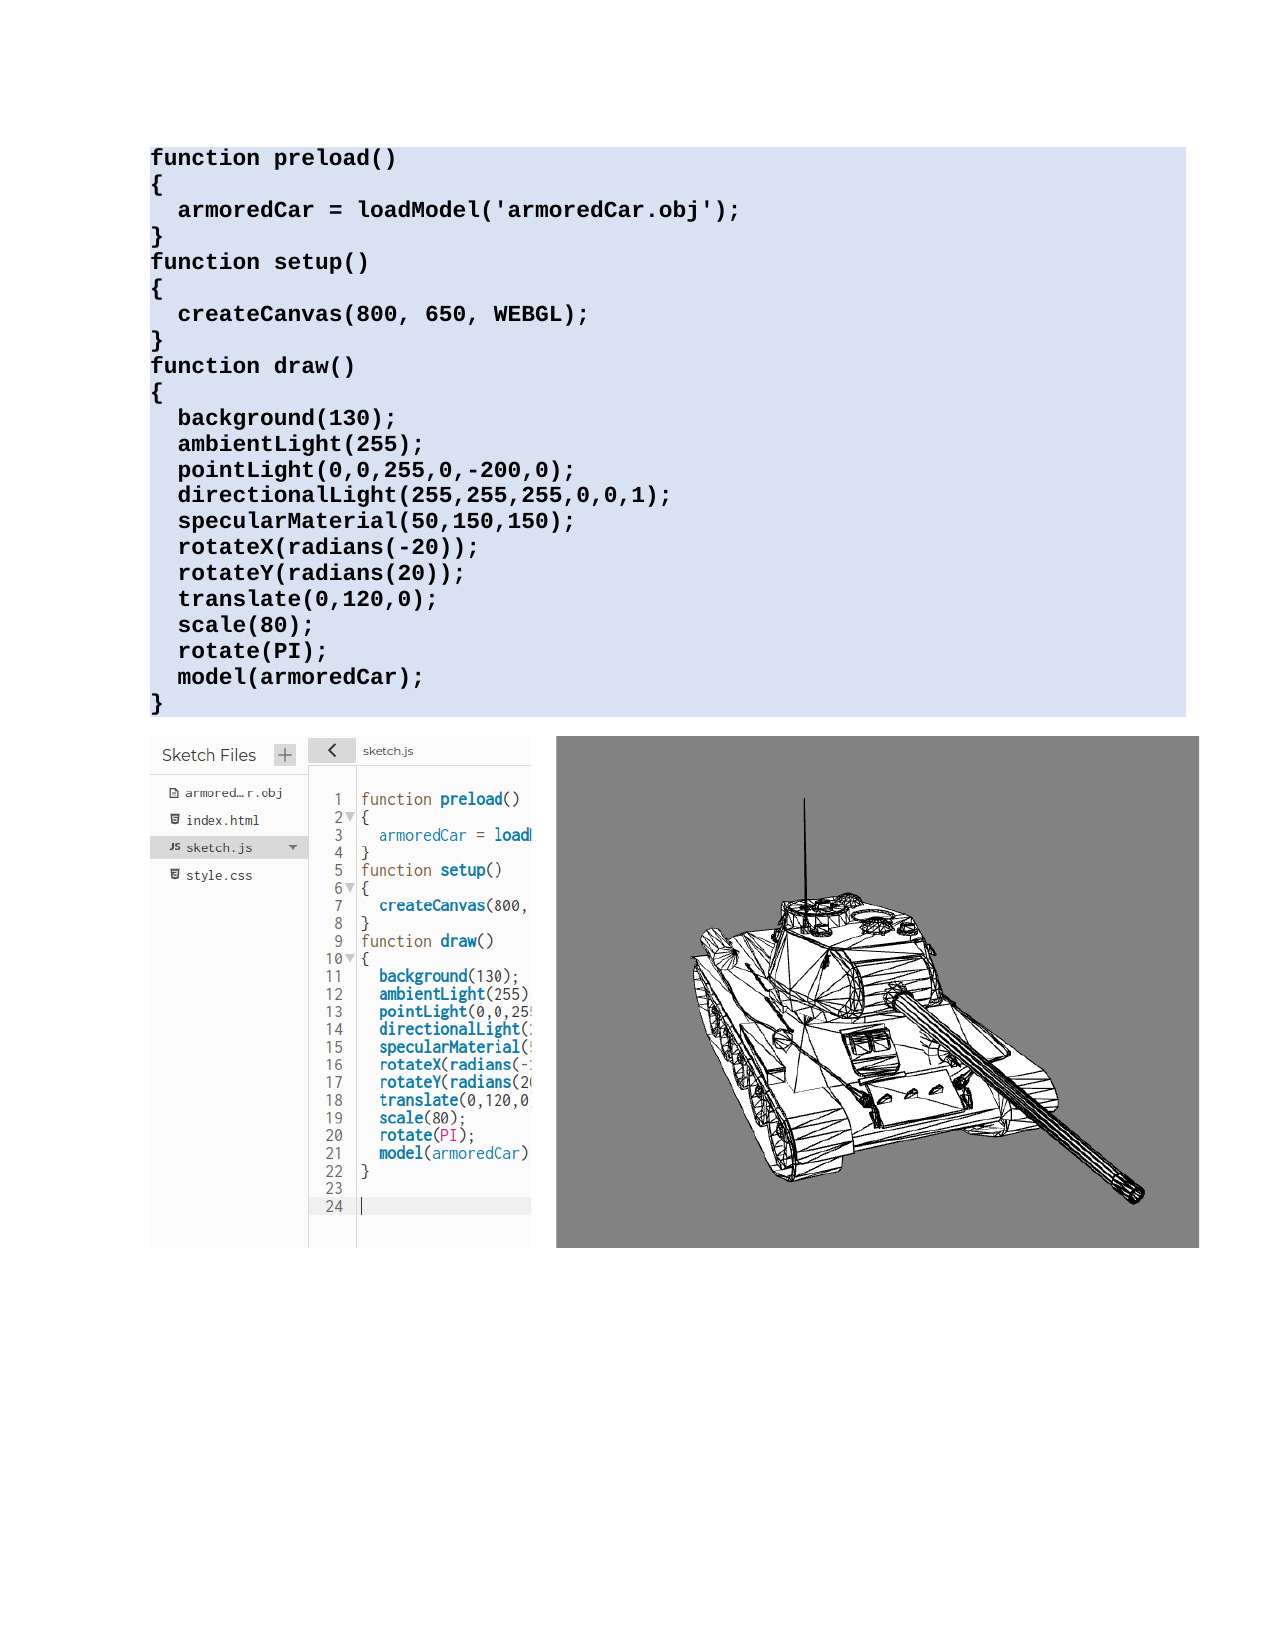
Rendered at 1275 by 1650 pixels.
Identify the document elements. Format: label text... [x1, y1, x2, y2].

text scale(80); [150, 613, 1186, 639]
text background(130); [150, 406, 1186, 432]
text rotateX(radians(-20)); [150, 536, 1186, 562]
text rotate(PI); [150, 639, 1186, 665]
text { [150, 173, 1186, 198]
text { [150, 276, 1186, 302]
text specularMaterial(50,150,150); [150, 510, 1186, 536]
text } [150, 691, 1186, 717]
text function preload() [150, 147, 1186, 173]
picture [556, 736, 1200, 1248]
text directionalLight(255,255,255,0,0,1); [150, 484, 1186, 510]
text } [150, 224, 1186, 250]
picture [150, 736, 532, 1248]
text pointLight(0,0,255,0,-200,0); [150, 458, 1186, 484]
text translate(0,120,0); [150, 588, 1186, 613]
text ambientLight(255); [150, 432, 1186, 458]
text function setup() [150, 250, 1186, 276]
text { [150, 380, 1186, 406]
text function draw() [150, 354, 1186, 380]
text armoredCar = loadModel('armoredCar.obj'); [150, 198, 1186, 224]
text createCanvas(800, 650, WEBGL); [150, 302, 1186, 328]
text rotateY(radians(20)); [150, 562, 1186, 588]
text } [150, 328, 1186, 354]
text model(armoredCar); [150, 665, 1186, 691]
